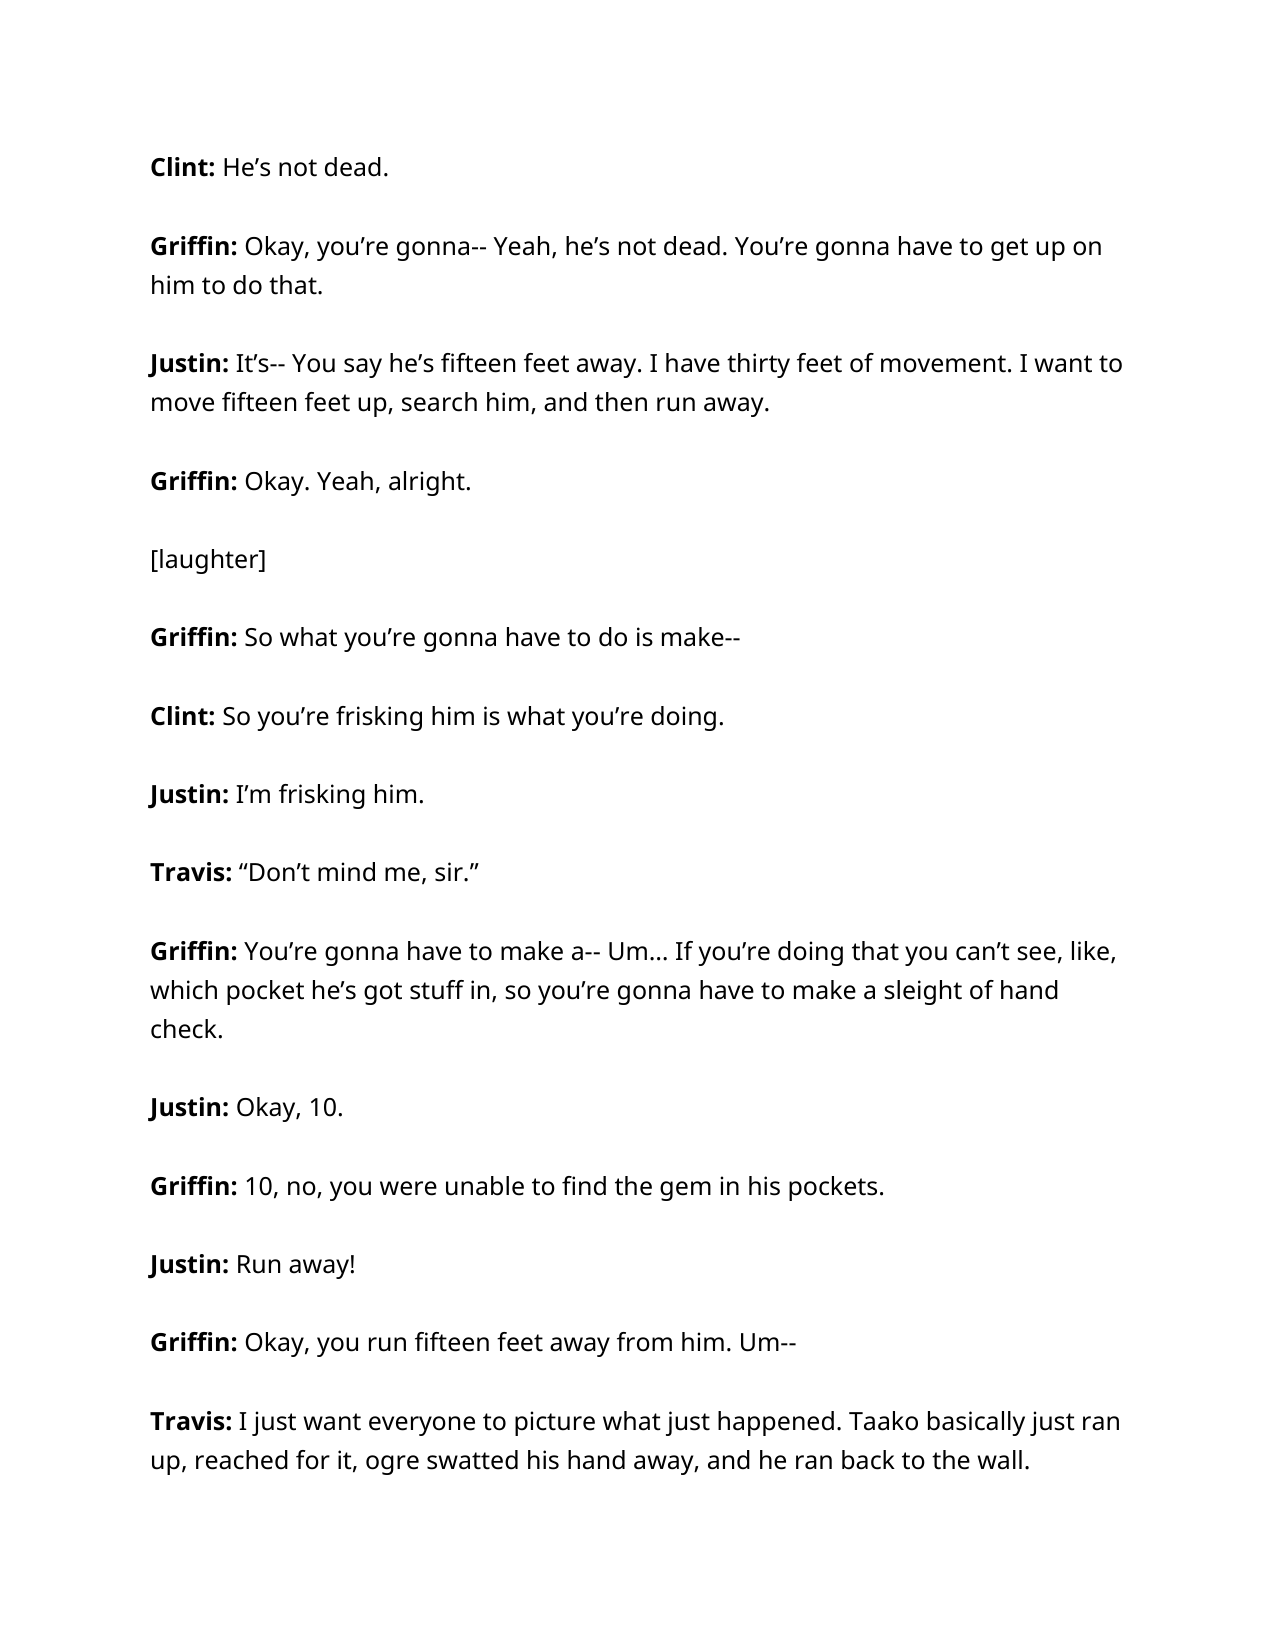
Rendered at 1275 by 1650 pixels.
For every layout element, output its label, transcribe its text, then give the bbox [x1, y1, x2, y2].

text Clint: He’s not dead. [150, 150, 1125, 184]
text Griffin: 10, no, you were unable to find the gem in his pockets. [150, 1168, 1125, 1202]
text Griffin: Okay, you’re gonna-- Yeah, he’s not dead. You’re gonna have to get up on him to do that. [150, 228, 1125, 302]
text Justin: Run away! [150, 1247, 1125, 1281]
text Clint: So you’re frisking him is what you’re doing. [150, 698, 1125, 732]
text Griffin: You’re gonna have to make a-- Um… If you’re doing that you can’t see, like, which pocket he’s got stuff in, so you’re gonna have to make a sleight of hand check. [150, 933, 1125, 1046]
text Justin: It’s-- You say he’s fifteen feet away. I have thirty feet of movement. I want to move fifteen feet up, search him, and then run away. [150, 346, 1125, 419]
text Justin: I’m frisking him. [150, 777, 1125, 811]
text Justin: Okay, 10. [150, 1090, 1125, 1124]
text Travis: “Don’t mind me, sir.” [150, 855, 1125, 889]
text [laughter] [150, 542, 1125, 576]
text Griffin: Okay. Yeah, alright. [150, 463, 1125, 497]
text Griffin: Okay, you run fifteen feet away from him. Um-- [150, 1325, 1125, 1359]
text Griffin: So what you’re gonna have to do is make-- [150, 620, 1125, 654]
text Travis: I just want everyone to picture what just happened. Taako basically just ran up, reached for it, ogre swatted his hand away, and he ran back to the wall. [150, 1403, 1125, 1477]
